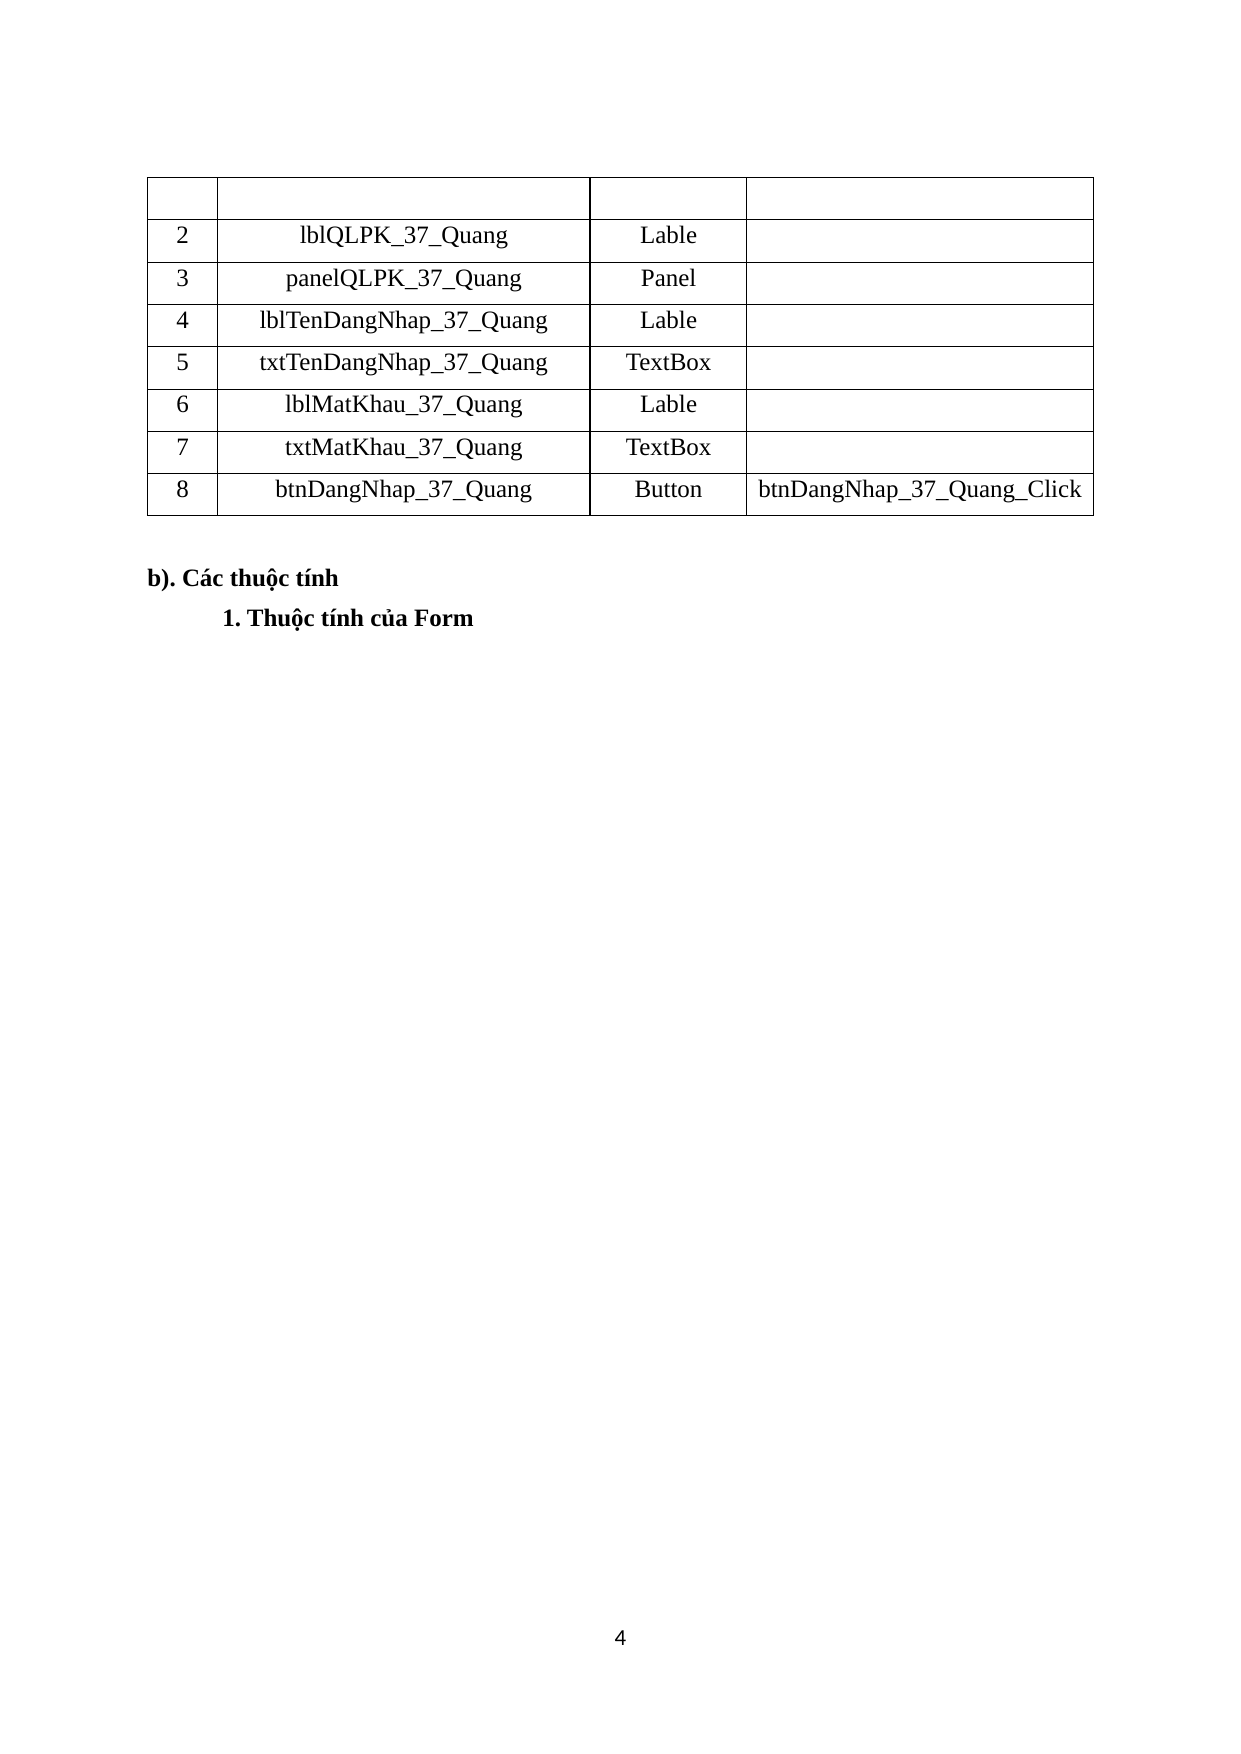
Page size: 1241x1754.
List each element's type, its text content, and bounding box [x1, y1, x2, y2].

table_cell 5 [148, 347, 217, 388]
table_cell [747, 220, 1093, 262]
table_cell 7 [148, 432, 217, 473]
table_cell Lable [591, 220, 746, 262]
table_cell txtMatKhau_37_Quang [218, 432, 589, 473]
table_cell lblMatKhau_37_Quang [218, 390, 589, 431]
table_cell lblTenDangNhap_37_Quang [218, 305, 589, 346]
table_cell panelQLPK_37_Quang [218, 263, 589, 304]
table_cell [218, 178, 589, 219]
table_cell 6 [148, 390, 217, 431]
table_cell Lable [591, 305, 746, 346]
table_cell Load [747, 178, 1093, 219]
table_cell lblQLPK_37_Quang [218, 220, 589, 262]
table_cell [747, 263, 1093, 304]
subtitle b). Các thuộc tính [147, 563, 1093, 592]
table_cell txtTenDangNhap_37_Quang [218, 347, 589, 388]
table_cell TextBox [591, 347, 746, 388]
text 1. Thuộc tính của Form [147, 603, 1093, 631]
table_cell 4 [148, 305, 217, 346]
table_cell btnDangNhap_37_Quang_Click [747, 474, 1093, 515]
table_cell [747, 432, 1093, 473]
table_cell Button [591, 474, 746, 515]
table_cell 1 [148, 178, 217, 219]
table_cell Panel [591, 263, 746, 304]
table_cell 3 [148, 263, 217, 304]
table_cell 2 [148, 220, 217, 262]
table_cell [747, 305, 1093, 346]
table_cell [747, 347, 1093, 388]
table_cell btnDangNhap_37_Quang [218, 474, 589, 515]
table_cell 8 [148, 474, 217, 515]
table_cell Form [591, 178, 746, 219]
table_cell Lable [591, 390, 746, 431]
table_cell TextBox [591, 432, 746, 473]
table_cell [747, 390, 1093, 431]
